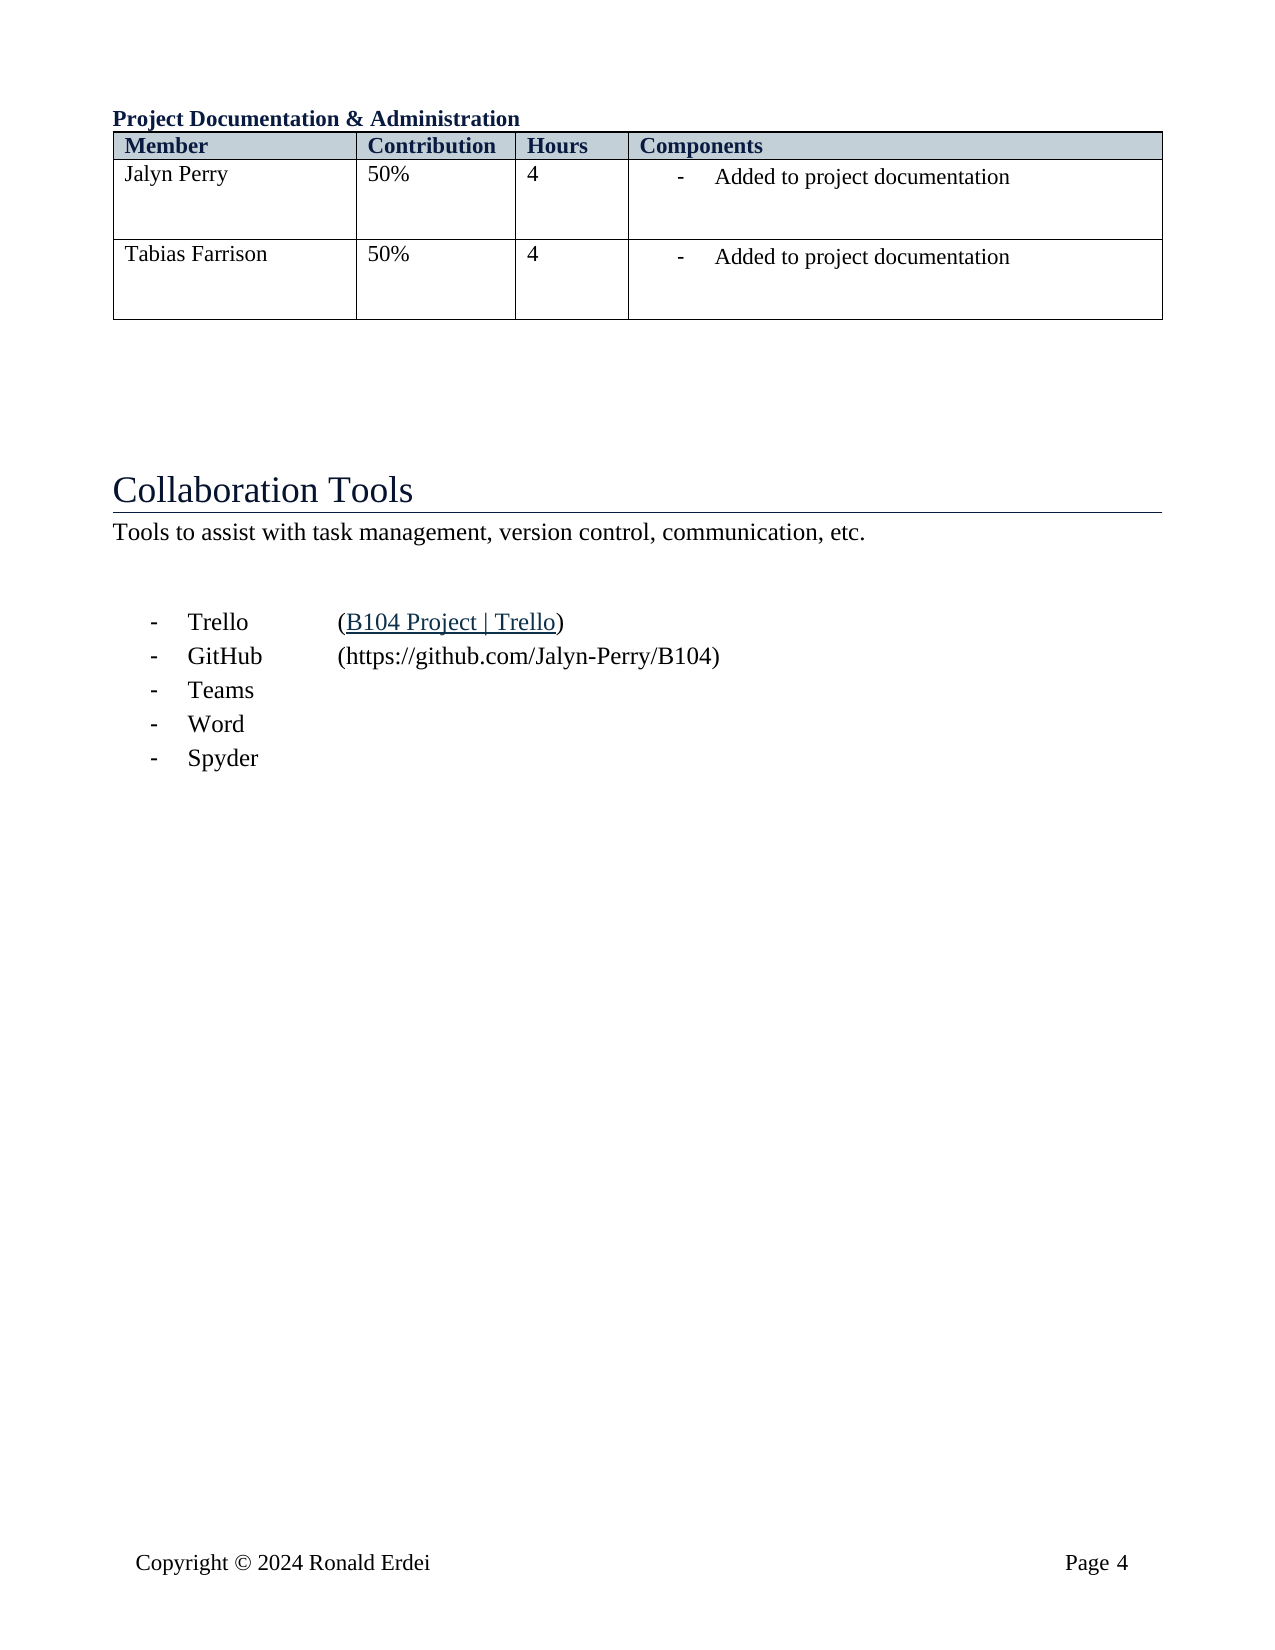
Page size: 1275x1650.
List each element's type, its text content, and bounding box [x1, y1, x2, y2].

list Trello (B104 Project | Trello) [150, 604, 1162, 638]
table_header Hours [516, 133, 628, 159]
table_cell 50% [357, 240, 515, 319]
table_cell Added to project documentation [629, 240, 1162, 319]
list Word [150, 706, 1162, 740]
table_header Member [114, 133, 356, 159]
list GitHub (https://github.com/Jalyn-Perry/B104) [150, 638, 1162, 672]
table_cell 50% [357, 160, 515, 239]
subtitle Collaboration Tools [112, 467, 1162, 513]
text Tools to assist with task management, version control, communication, etc. [112, 517, 1162, 546]
table_cell 4 [516, 160, 628, 239]
table_header Components [629, 133, 1162, 159]
list Teams [150, 672, 1162, 706]
table_cell 4 [516, 240, 628, 319]
table_cell Tabias Farrison [114, 240, 356, 319]
table_cell Added to project documentation [629, 160, 1162, 239]
table_cell Jalyn Perry [114, 160, 356, 239]
table_header Contribution [357, 133, 515, 159]
list Spyder [150, 740, 1162, 774]
text Project Documentation & Administration [112, 105, 1162, 131]
